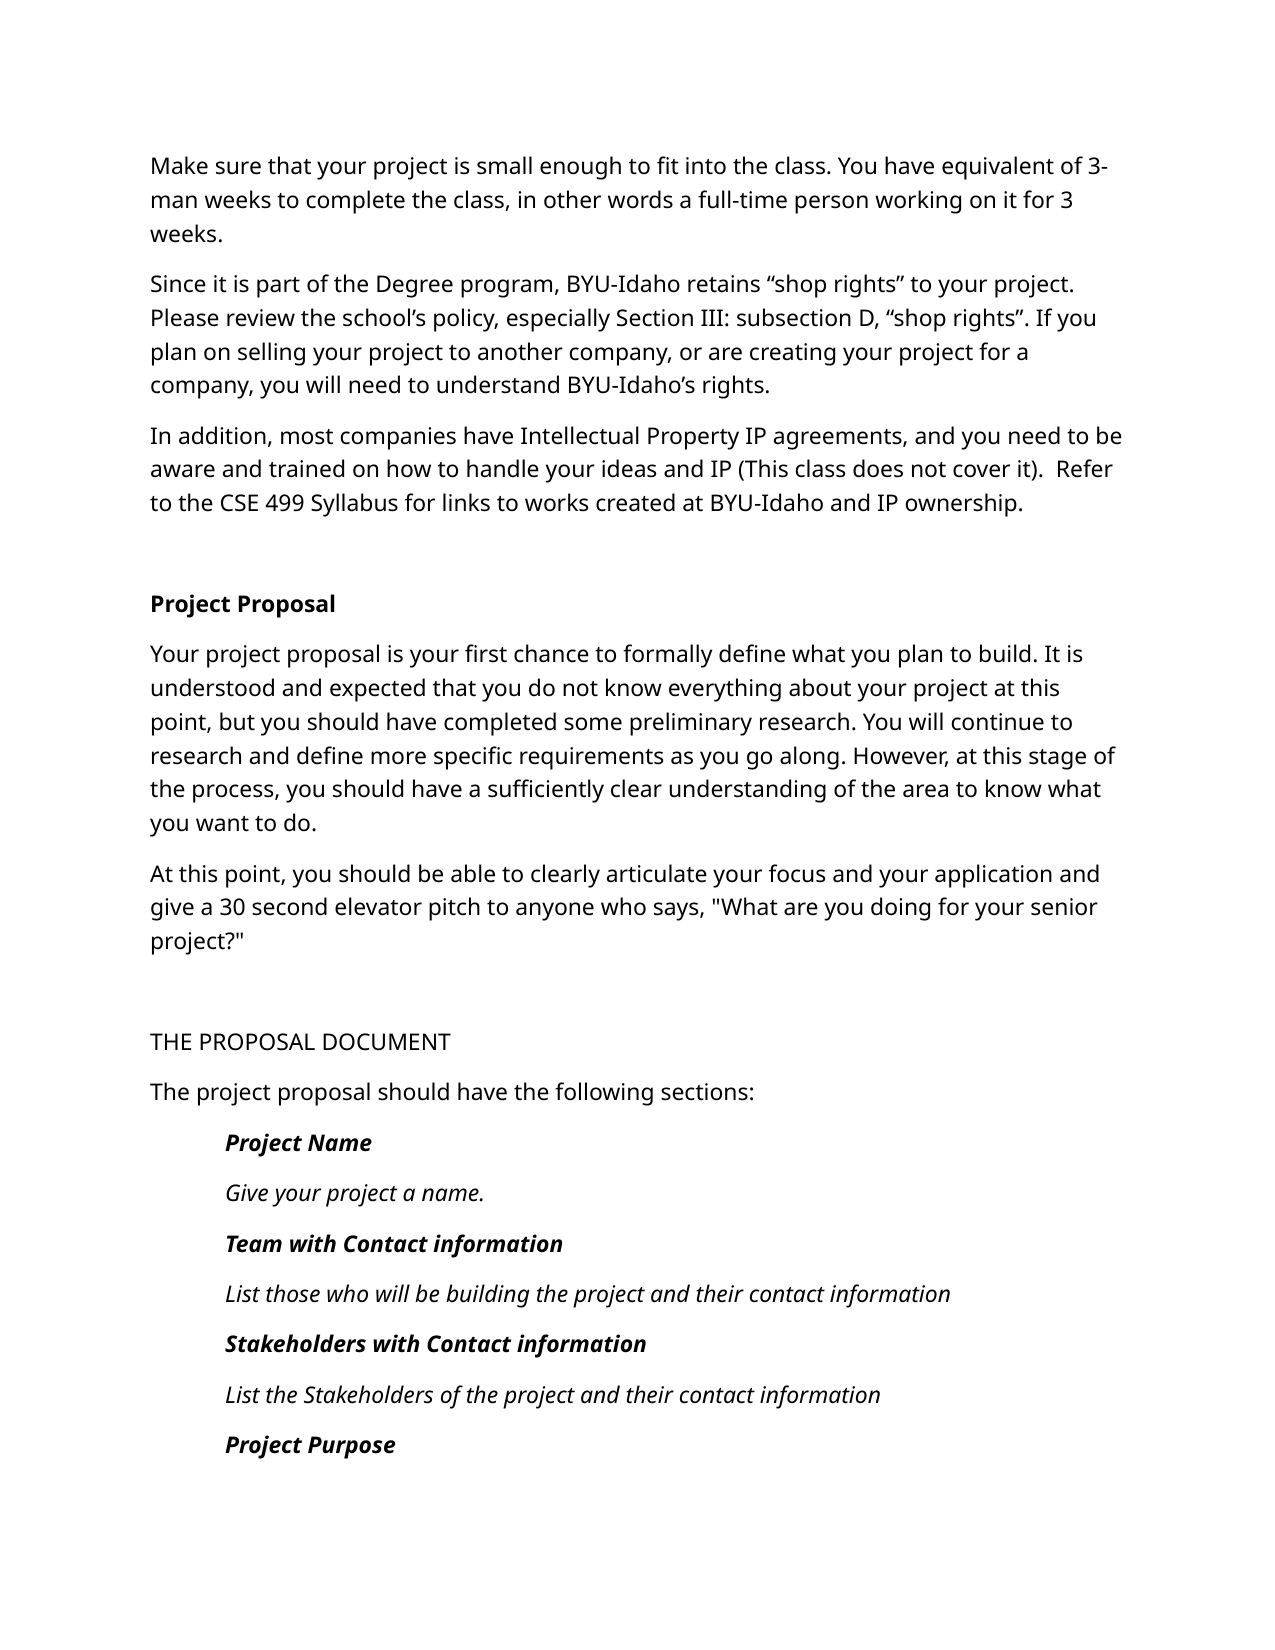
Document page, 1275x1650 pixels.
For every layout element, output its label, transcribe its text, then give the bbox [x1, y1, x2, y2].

text At this point, you should be able to clearly articulate your focus and your application and give a 30 second elevator pitch to anyone who says, "What are you doing for your senior project?" [150, 857, 1125, 956]
text List those who will be building the project and their contact information [225, 1278, 1125, 1309]
text In addition, most companies have Intellectual Property IP agreements, and you need to be aware and trained on how to handle your ideas and IP (This class does not cover it). Refer to the CSE 499 Syllabus for links to works created at BYU-Idaho and IP ownership. [150, 419, 1125, 518]
text Team with Contact information [225, 1227, 1125, 1259]
text Give your project a name. [225, 1177, 1125, 1208]
text Project Proposal [150, 588, 1125, 619]
text Since it is part of the Degree program, BYU-Idaho retains “shop rights” to your project. Please review the school’s policy, especially Section III: subsection D, “shop rights”. If you plan on selling your project to another company, or are creating your project for a company, you will need to understand BYU-Idaho’s rights. [150, 268, 1125, 400]
text Stakeholders with Contact information [225, 1328, 1125, 1359]
text Make sure that your project is small enough to fit into the class. You have equivalent of 3-man weeks to complete the class, in other words a full-time person working on it for 3 weeks. [150, 150, 1125, 249]
text List the Stakeholders of the project and their contact information [225, 1379, 1125, 1410]
text Project Purpose [225, 1429, 1125, 1460]
text THE PROPOSAL DOCUMENT [150, 1026, 1125, 1057]
text Project Name [225, 1127, 1125, 1158]
text The project proposal should have the following sections: [150, 1076, 1125, 1107]
text Your project proposal is your first chance to formally define what you plan to build. It is understood and expected that you do not know everything about your project at this point, but you should have completed some preliminary research. You will continue to research and define more specific requirements as you go along. However, at this stage of the process, you should have a sufficiently clear understanding of the area to know what you want to do. [150, 638, 1125, 838]
